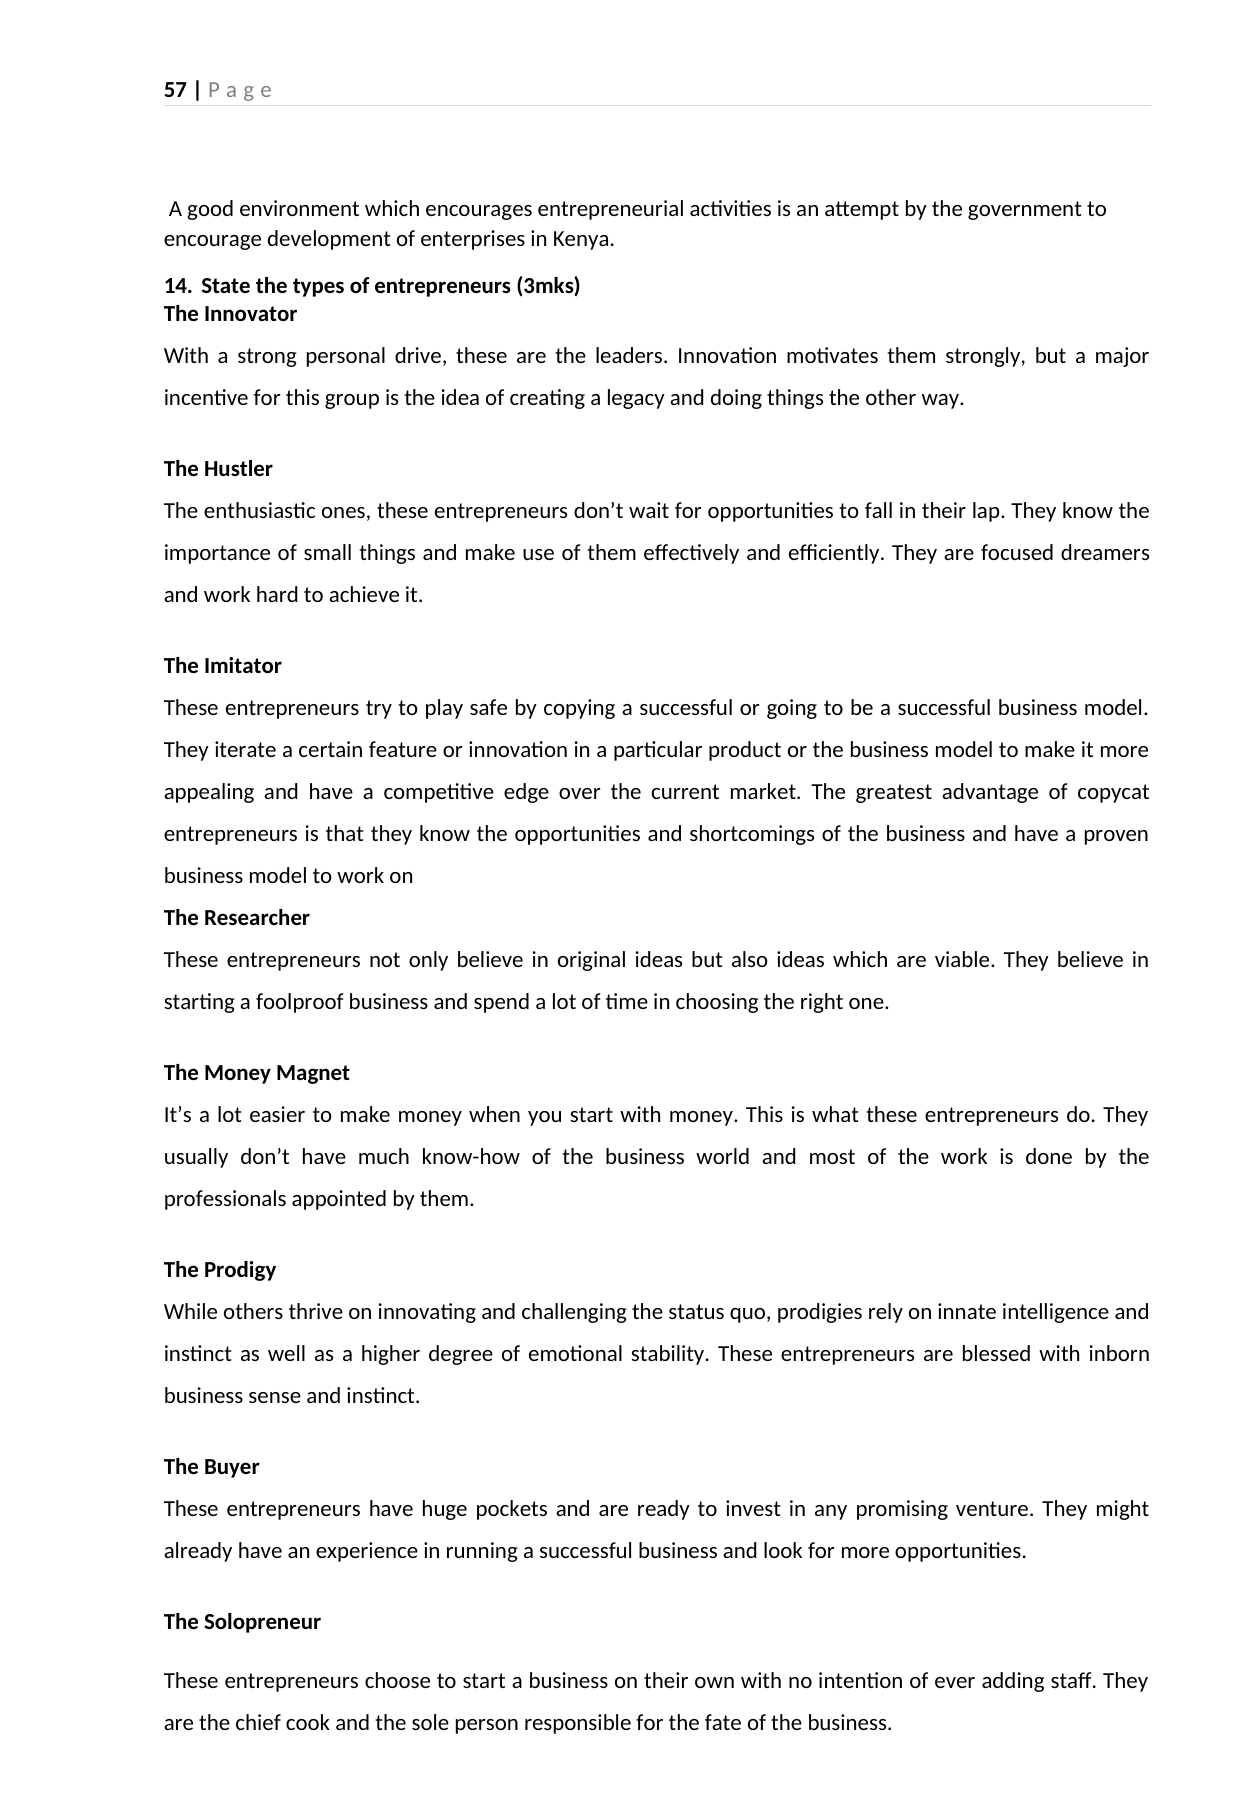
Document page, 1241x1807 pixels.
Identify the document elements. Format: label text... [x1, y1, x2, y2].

text The Solopreneur [163, 1607, 1151, 1635]
text These entrepreneurs not only believe in original ideas but also ideas which are viable. They believe in starting a foolproof business and spend a lot of time in choosing the right one. [163, 945, 1151, 1015]
text These entrepreneurs choose to start a business on their own with no intention of ever adding staff. They are the chief cook and the sole person responsible for the fate of the business. [163, 1666, 1151, 1736]
subtitle The Researcher [163, 903, 1151, 931]
subtitle The Imitator [163, 651, 1151, 679]
subtitle The Buyer [163, 1452, 1151, 1480]
text The enthusiastic ones, these entrepreneurs don’t wait for opportunities to fall in their lap. They know the importance of small things and make use of them effectively and efficiently. They are focused dreamers and work hard to achieve it. [163, 496, 1151, 608]
text While others thrive on innovating and challenging the status quo, prodigies rely on innate intelligence and instinct as well as a higher degree of emotional stability. These entrepreneurs are blessed with inborn business sense and instinct. [163, 1297, 1151, 1409]
text It’s a lot easier to make money when you start with money. This is what these entrepreneurs do. They usually don’t have much know-how of the business world and most of the work is done by the professionals appointed by them. [163, 1100, 1151, 1212]
text These entrepreneurs have huge pockets and are ready to invest in any promising venture. They might already have an experience in running a successful business and look for more opportunities. [163, 1494, 1151, 1564]
subtitle The Prodigy [163, 1255, 1151, 1283]
text With a strong personal drive, these are the leaders. Innovation motivates them strongly, but a major incentive for this group is the idea of creating a legacy and doing things the other way. [163, 341, 1151, 411]
subtitle The Innovator [163, 299, 1151, 327]
subtitle The Hustler [163, 454, 1151, 482]
text A good environment which encourages entrepreneurial activities is an attempt by the government to encourage development of enterprises in Kenya. [163, 194, 1151, 252]
list State the types of entrepreneurs (3mks) [163, 271, 1151, 299]
text These entrepreneurs try to play safe by copying a successful or going to be a successful business model. They iterate a certain feature or innovation in a particular product or the business model to make it more appealing and have a competitive edge over the current market. The greatest advantage of copycat entrepreneurs is that they know the opportunities and shortcomings of the business and have a proven business model to work on [163, 693, 1151, 889]
subtitle The Money Magnet [163, 1058, 1151, 1086]
